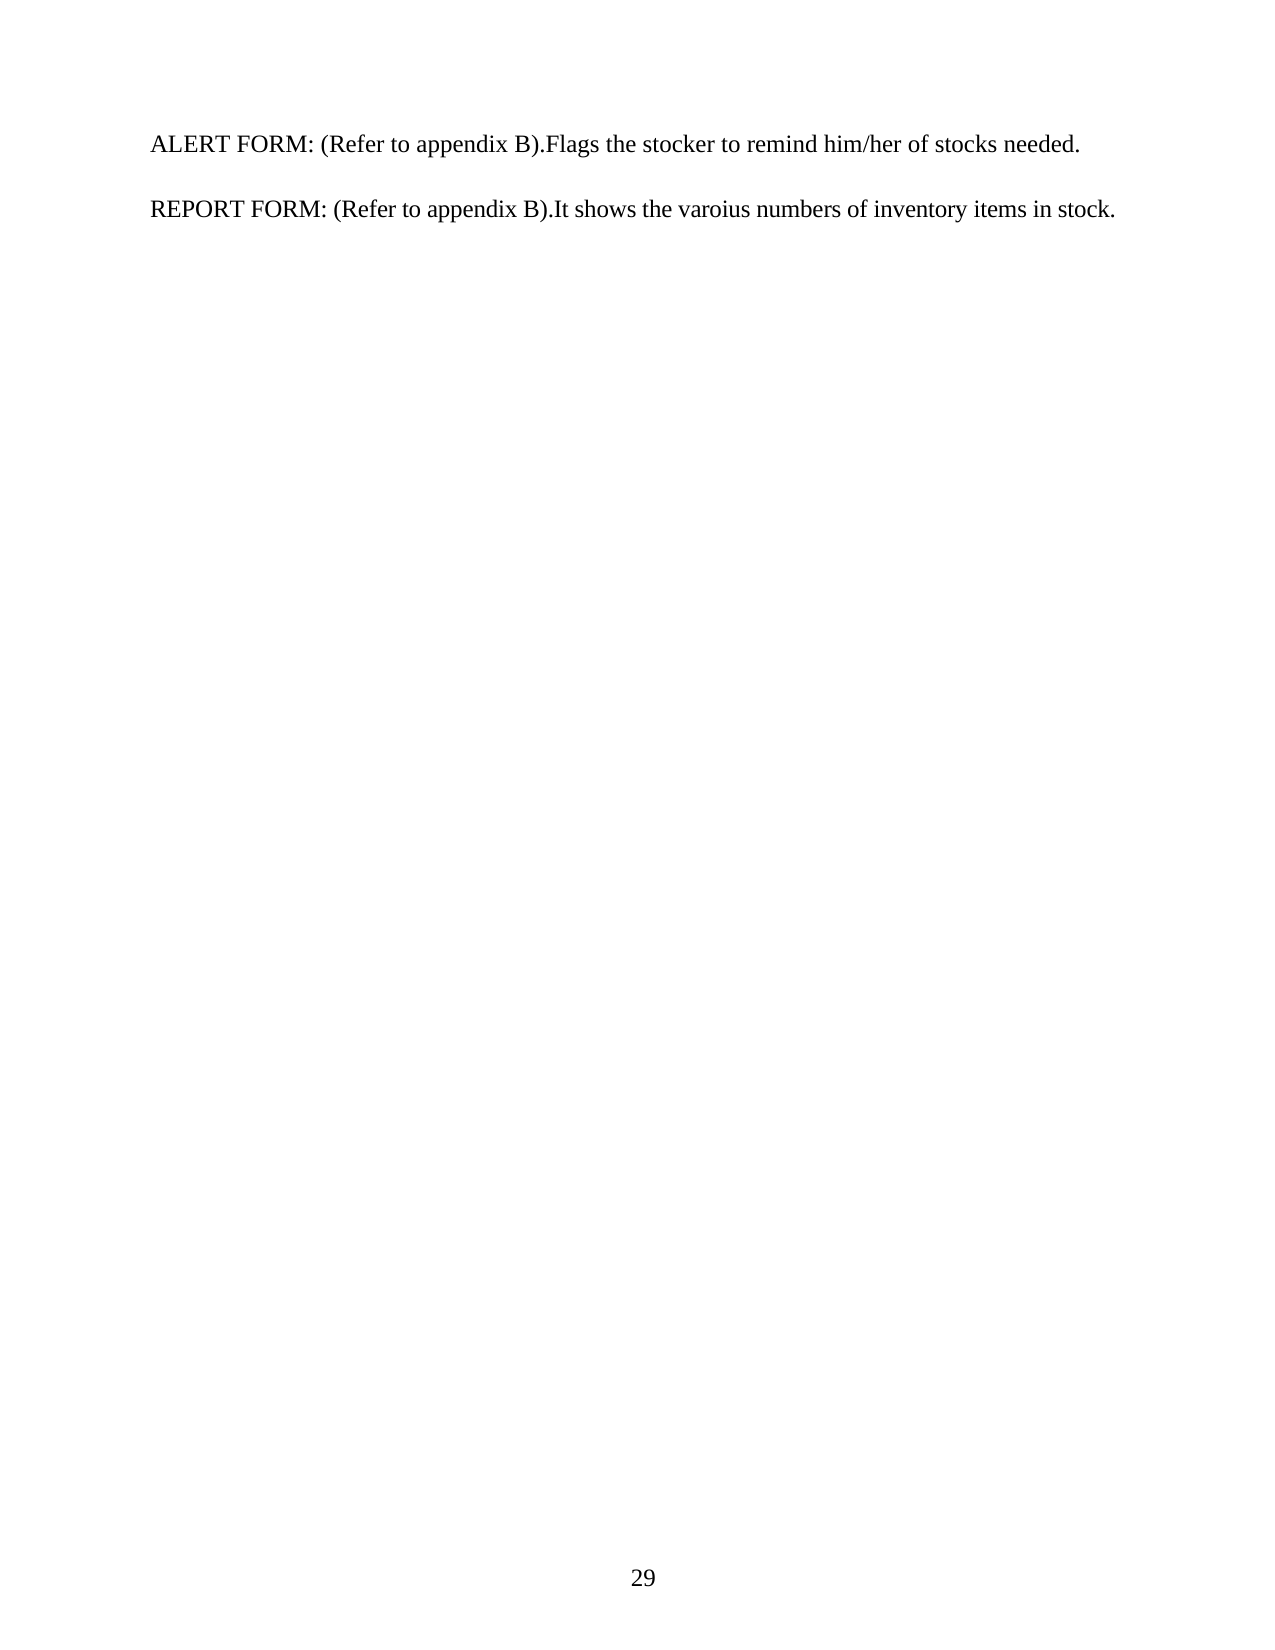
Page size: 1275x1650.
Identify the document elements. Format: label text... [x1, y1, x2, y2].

text ALERT FORM: (Refer to appendix B).Flags the stocker to remind him/her of stocks needed. [150, 129, 1141, 157]
text REPORT FORM: (Refer to appendix B).It shows the varoius numbers of inventory items in stock. [150, 194, 1141, 223]
